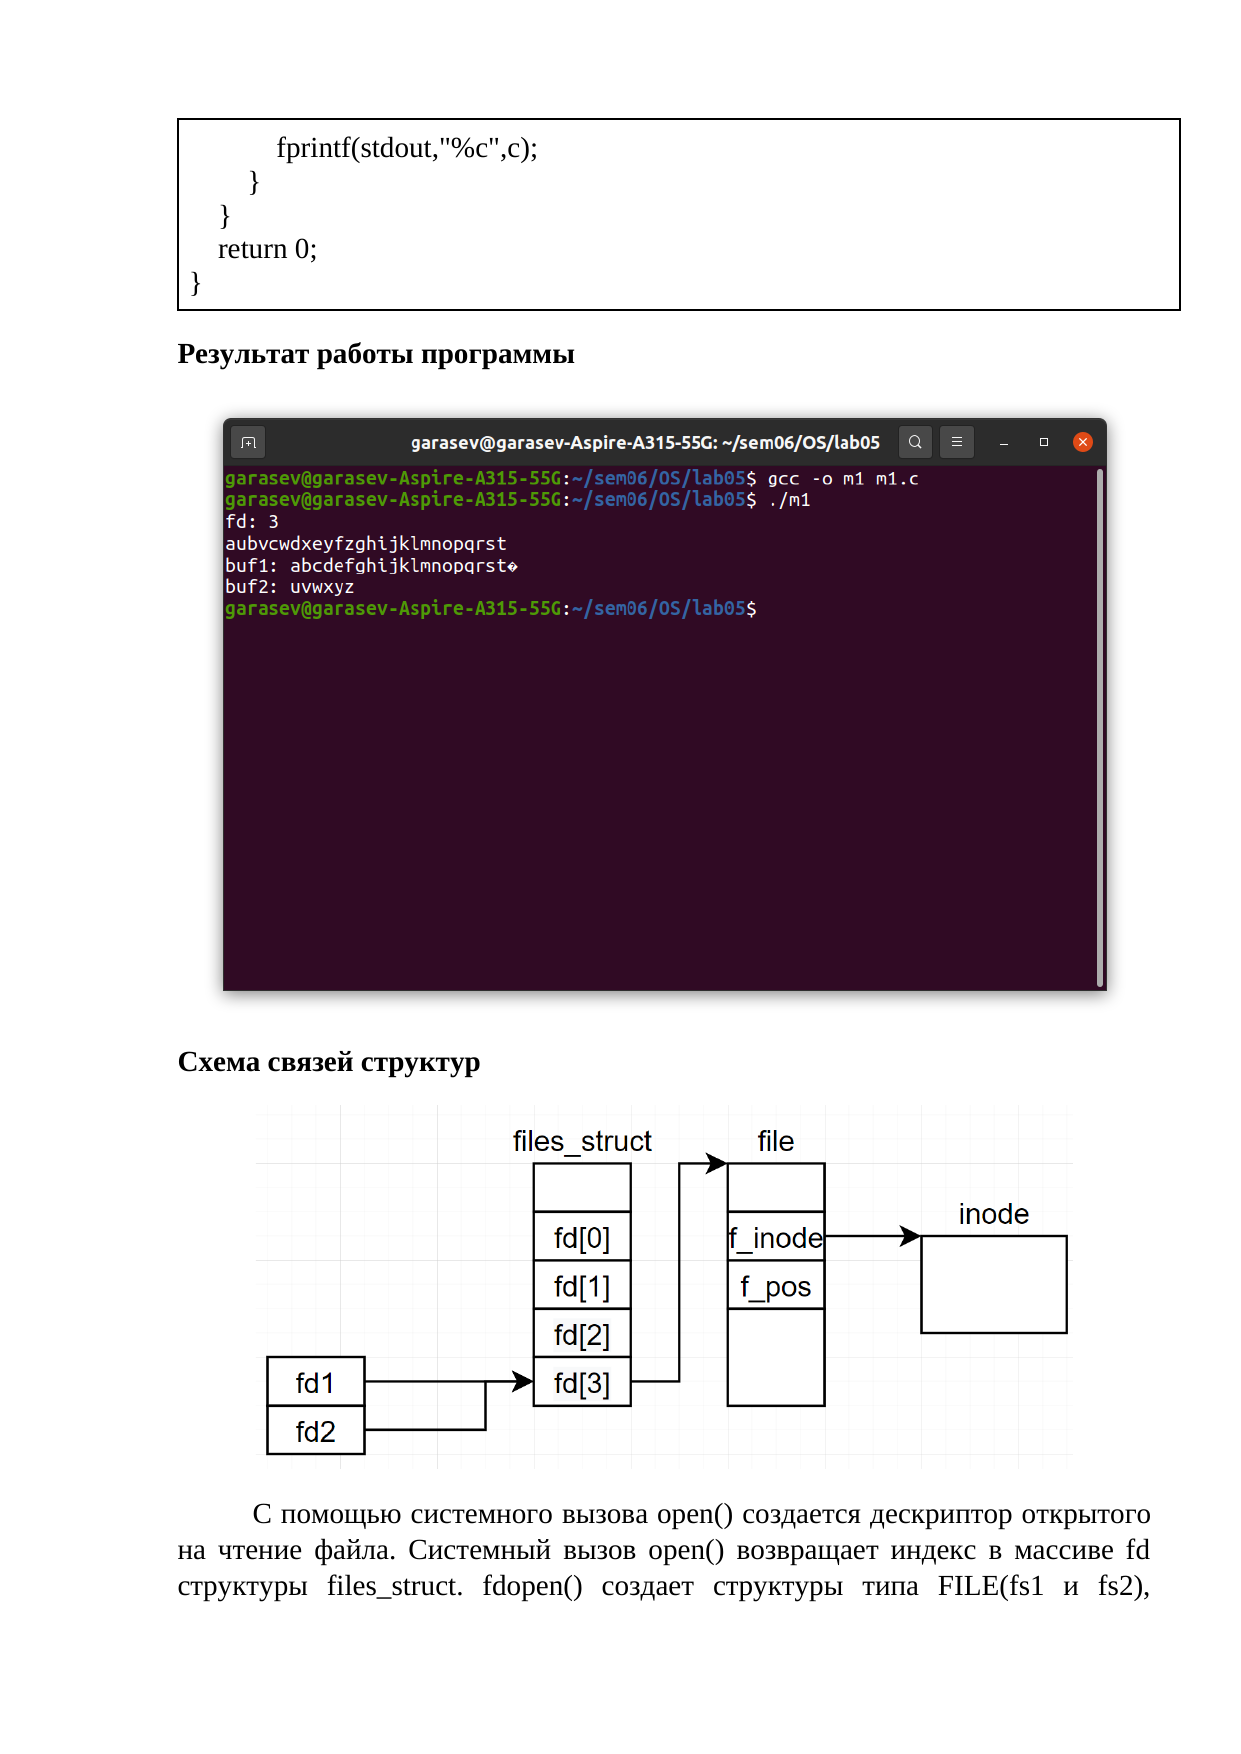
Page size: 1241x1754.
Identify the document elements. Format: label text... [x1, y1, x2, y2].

text Результат работы программы [177, 336, 1152, 369]
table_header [179, 120, 1179, 309]
text Схема связей структур [177, 1044, 1152, 1078]
picture [198, 397, 1130, 1018]
picture [255, 1105, 1073, 1469]
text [177, 1496, 1152, 1602]
